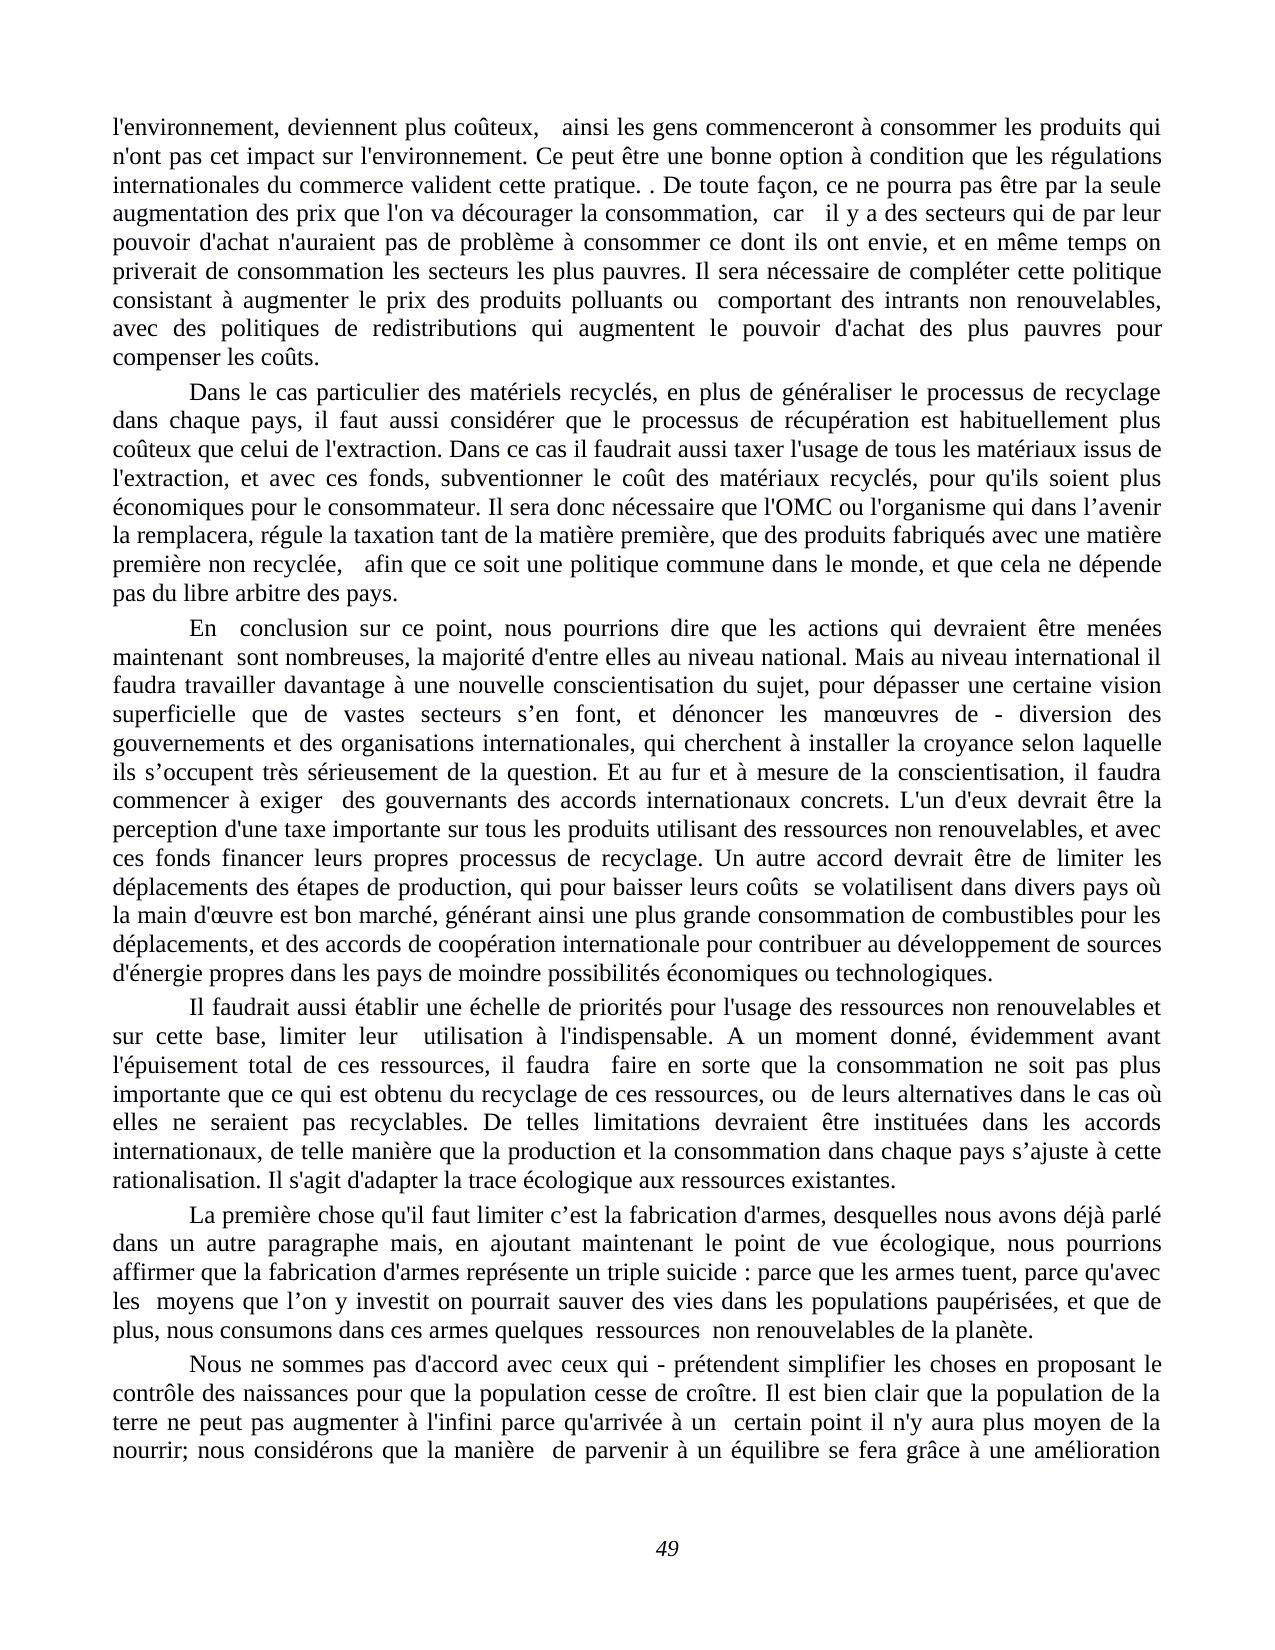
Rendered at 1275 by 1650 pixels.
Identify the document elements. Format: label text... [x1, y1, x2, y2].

text La première chose qu'il faut limiter c’est la fabrication d'armes, desquelles nous avons déjà parlé dans un autre paragraphe mais, en ajoutant maintenant le point de vue écologique, nous pourrions affirmer que la fabrication d'armes représente un triple suicide : parce que les armes tuent, parce qu'avec les moyens que l’on y investit on pourrait sauver des vies dans les populations paupérisées, et que de plus, nous consumons dans ces armes quelques ressources non renouvelables de la planète. [112, 1200, 1163, 1343]
text En conclusion sur ce point, nous pourrions dire que les actions qui devraient être menées maintenant sont nombreuses, la majorité d'entre elles au niveau national. Mais au niveau international il faudra travailler davantage à une nouvelle conscientisation du sujet, pour dépasser une certaine vision superficielle que de vastes secteurs s’en font, et dénoncer les manœuvres de - diversion des gouvernements et des organisations internationales, qui cherchent à installer la croyance selon laquelle ils s’occupent très sérieusement de la question. Et au fur et à mesure de la conscientisation, il faudra commencer à exiger des gouvernants des accords internationaux concrets. L'un d'eux devrait être la perception d'une taxe importante sur tous les produits utilisant des ressources non renouvelables, et avec ces fonds financer leurs propres processus de recyclage. Un autre accord devrait être de limiter les déplacements des étapes de production, qui pour baisser leurs coûts se volatilisent dans divers pays où la main d'œuvre est bon marché, générant ainsi une plus grande consommation de combustibles pour les déplacements, et des accords de coopération internationale pour contribuer au développement de sources d'énergie propres dans les pays de moindre possibilités économiques ou technologiques. [112, 613, 1163, 987]
text Il faudrait aussi établir une échelle de priorités pour l'usage des ressources non renouvelables et sur cette base, limiter leur utilisation à l'indispensable. A un moment donné, évidemment avant l'épuisement total de ces ressources, il faudra faire en sorte que la consommation ne soit pas plus importante que ce qui est obtenu du recyclage de ces ressources, ou de leurs alternatives dans le cas où elles ne seraient pas recyclables. De telles limitations devraient être instituées dans les accords internationaux, de telle manière que la production et la consommation dans chaque pays s’ajuste à cette rationalisation. Il s'agit d'adapter la trace écologique aux ressources existantes. [112, 992, 1163, 1194]
text Dans le cas particulier des matériels recyclés, en plus de généraliser le processus de recyclage dans chaque pays, il faut aussi considérer que le processus de récupération est habituellement plus coûteux que celui de l'extraction. Dans ce cas il faudrait aussi taxer l'usage de tous les matériaux issus de l'extraction, et avec ces fonds, subventionner le coût des matériaux recyclés, pour qu'ils soient plus économiques pour le consommateur. Il sera donc nécessaire que l'OMC ou l'organisme qui dans l’avenir la remplacera, régule la taxation tant de la matière première, que des produits fabriqués avec une matière première non recyclée, afin que ce soit une politique commune dans le monde, et que cela ne dépende pas du libre arbitre des pays. [112, 377, 1163, 607]
